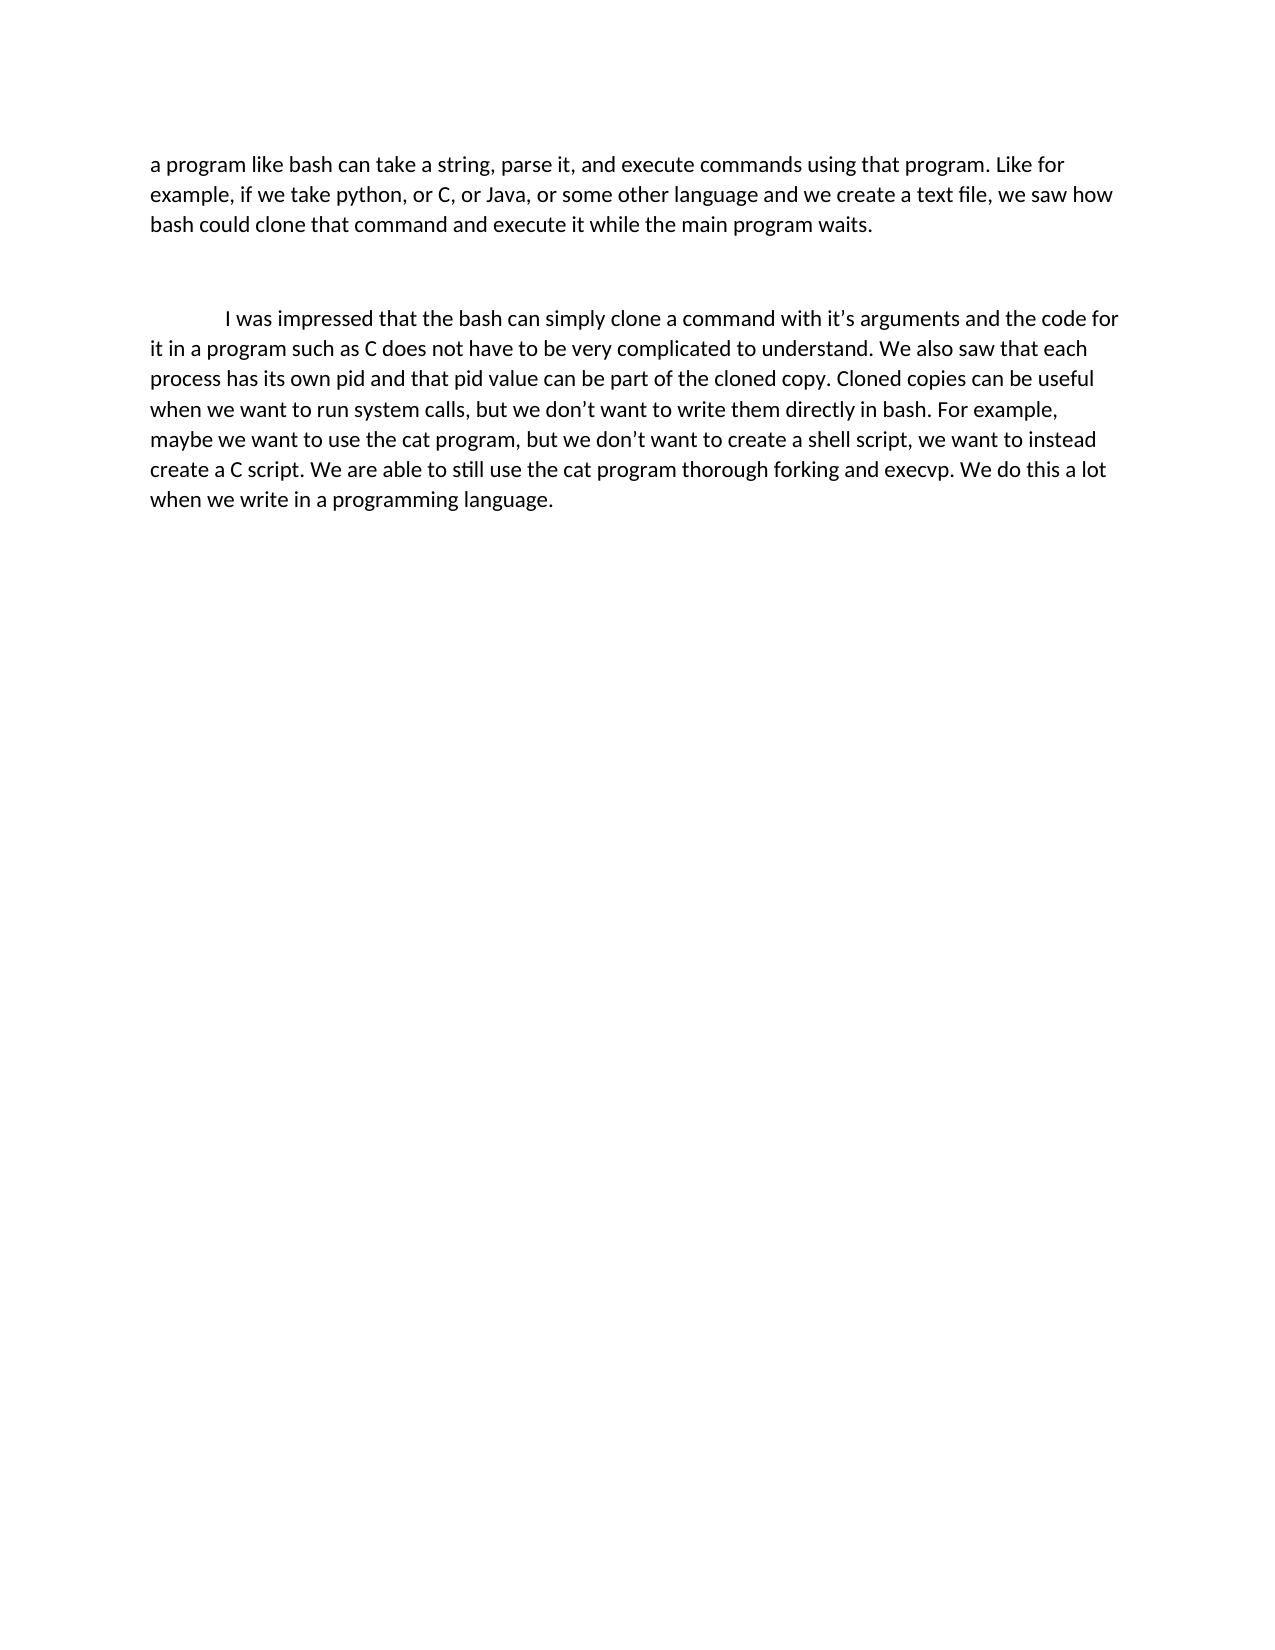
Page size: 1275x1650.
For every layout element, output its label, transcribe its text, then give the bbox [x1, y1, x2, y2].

text I was impressed that the bash can simply clone a command with it’s arguments and the code for it in a program such as C does not have to be very complicated to understand. We also saw that each process has its own pid and that pid value can be part of the cloned copy. Cloned copies can be useful when we want to run system calls, but we don’t want to write them directly in bash. For example, maybe we want to use the cat program, but we don’t want to create a shell script, we want to instead create a C script. We are able to still use the cat program thorough forking and execvp. We do this a lot when we write in a programming language. [150, 304, 1125, 513]
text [150, 150, 1125, 238]
